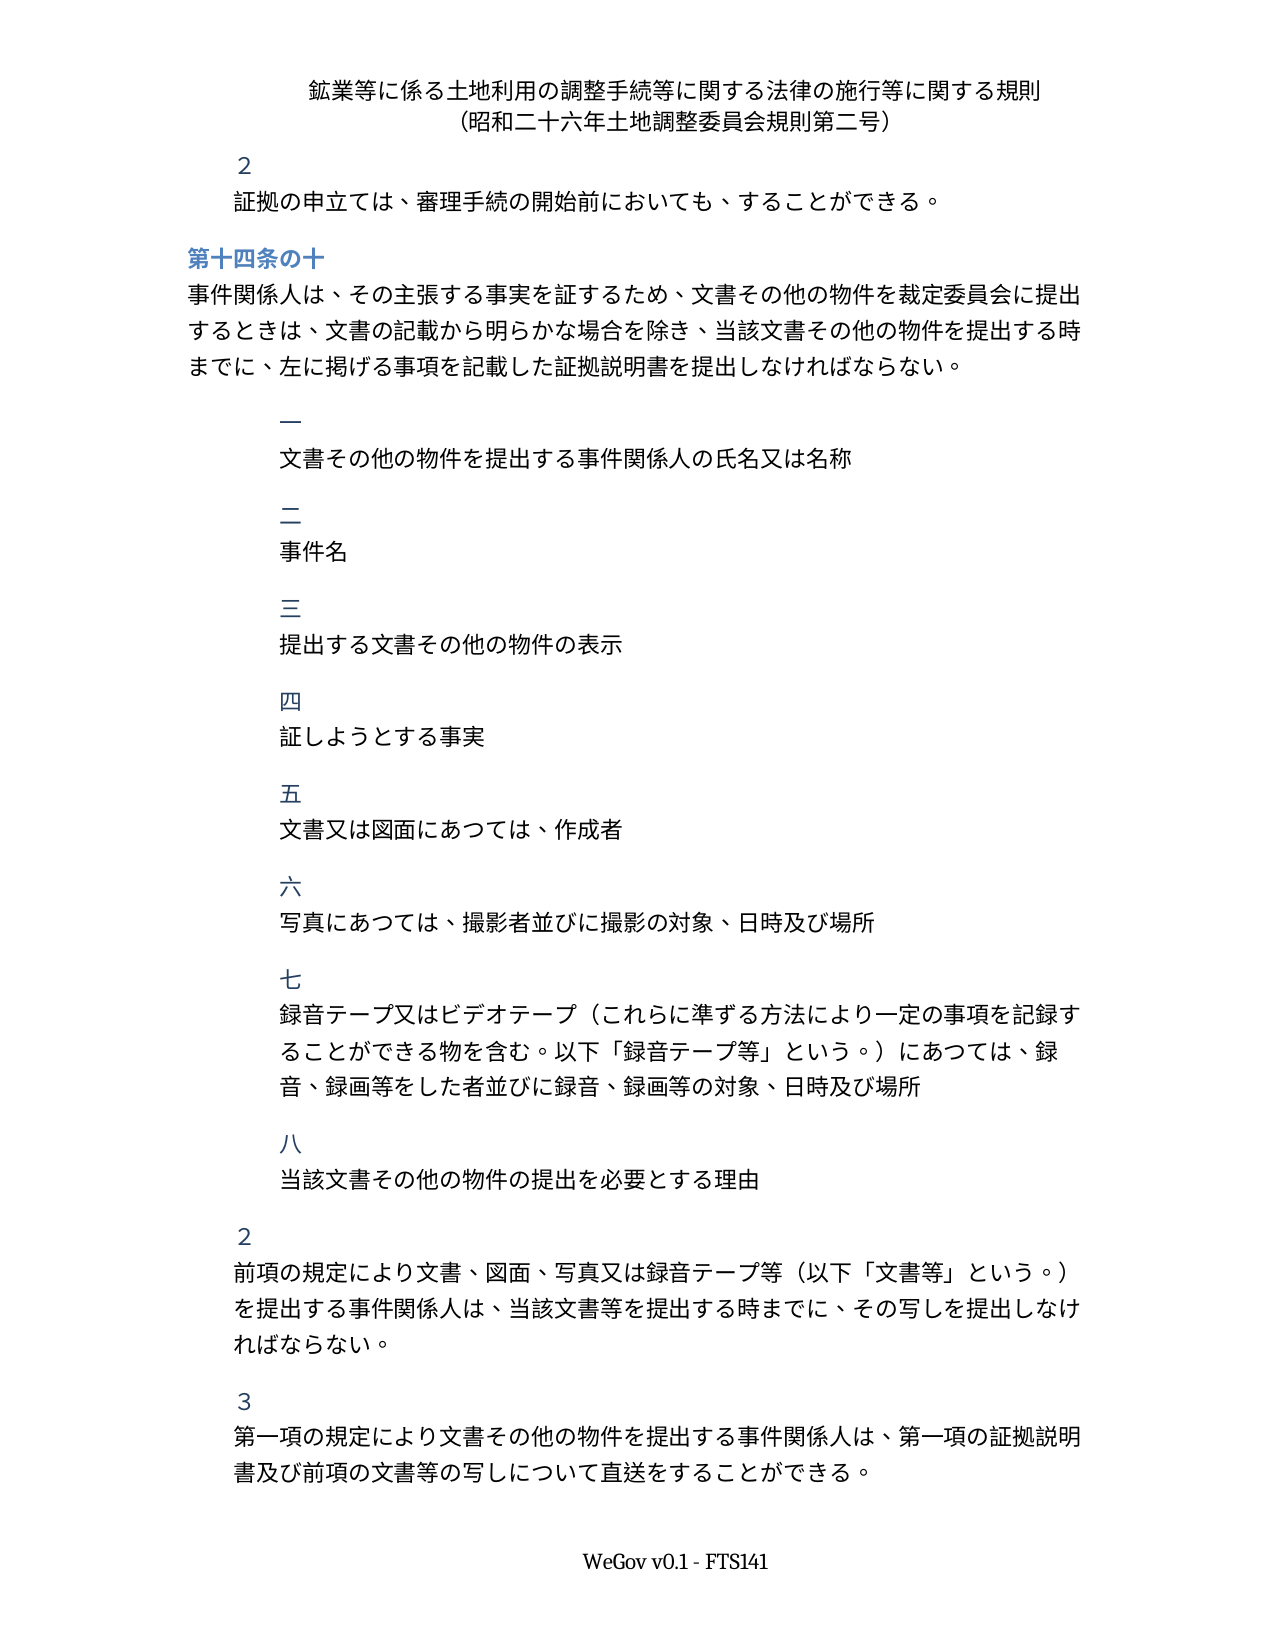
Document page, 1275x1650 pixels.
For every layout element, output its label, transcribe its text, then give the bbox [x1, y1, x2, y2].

subtitle ２ [233, 150, 1087, 181]
text 録音テープ又はビデオテープ（これらに準ずる方法により一定の事項を記録することができる物を含む。以下「録音テープ等」という。）にあつては、録音、録画等をした者並びに録音、録画等の対象、日時及び場所 [279, 999, 1087, 1103]
text 文書又は図面にあつては、作成者 [279, 814, 1087, 845]
subtitle 第十四条の十 [187, 243, 1087, 274]
text 事件関係人は、その主張する事実を証するため、文書その他の物件を裁定委員会に提出するときは、文書の記載から明らかな場合を除き、当該文書その他の物件を提出する時までに、左に掲げる事項を記載した証拠説明書を提出しなければならない。 [187, 279, 1087, 382]
text 当該文書その他の物件の提出を必要とする理由 [279, 1164, 1087, 1195]
subtitle 六 [279, 871, 1087, 902]
text 第一項の規定により文書その他の物件を提出する事件関係人は、第一項の証拠説明書及び前項の文書等の写しについて直送をすることができる。 [233, 1421, 1087, 1488]
text 提出する文書その他の物件の表示 [279, 629, 1087, 660]
subtitle 二 [279, 500, 1087, 531]
subtitle 四 [279, 685, 1087, 717]
subtitle ２ [233, 1221, 1087, 1252]
subtitle ３ [233, 1385, 1087, 1417]
subtitle 五 [279, 778, 1087, 809]
text 証しようとする事実 [279, 721, 1087, 753]
subtitle 七 [279, 963, 1087, 995]
text 事件名 [279, 536, 1087, 567]
subtitle 一 [279, 407, 1087, 438]
subtitle 三 [279, 593, 1087, 624]
text 前項の規定により文書、図面、写真又は録音テープ等（以下「文書等」という。）を提出する事件関係人は、当該文書等を提出する時までに、その写しを提出しなければならない。 [233, 1257, 1087, 1360]
text 文書その他の物件を提出する事件関係人の氏名又は名称 [279, 443, 1087, 474]
text 証拠の申立ては、審理手続の開始前においても、することができる。 [233, 186, 1087, 217]
subtitle 八 [279, 1128, 1087, 1159]
text 写真にあつては、撮影者並びに撮影の対象、日時及び場所 [279, 907, 1087, 938]
